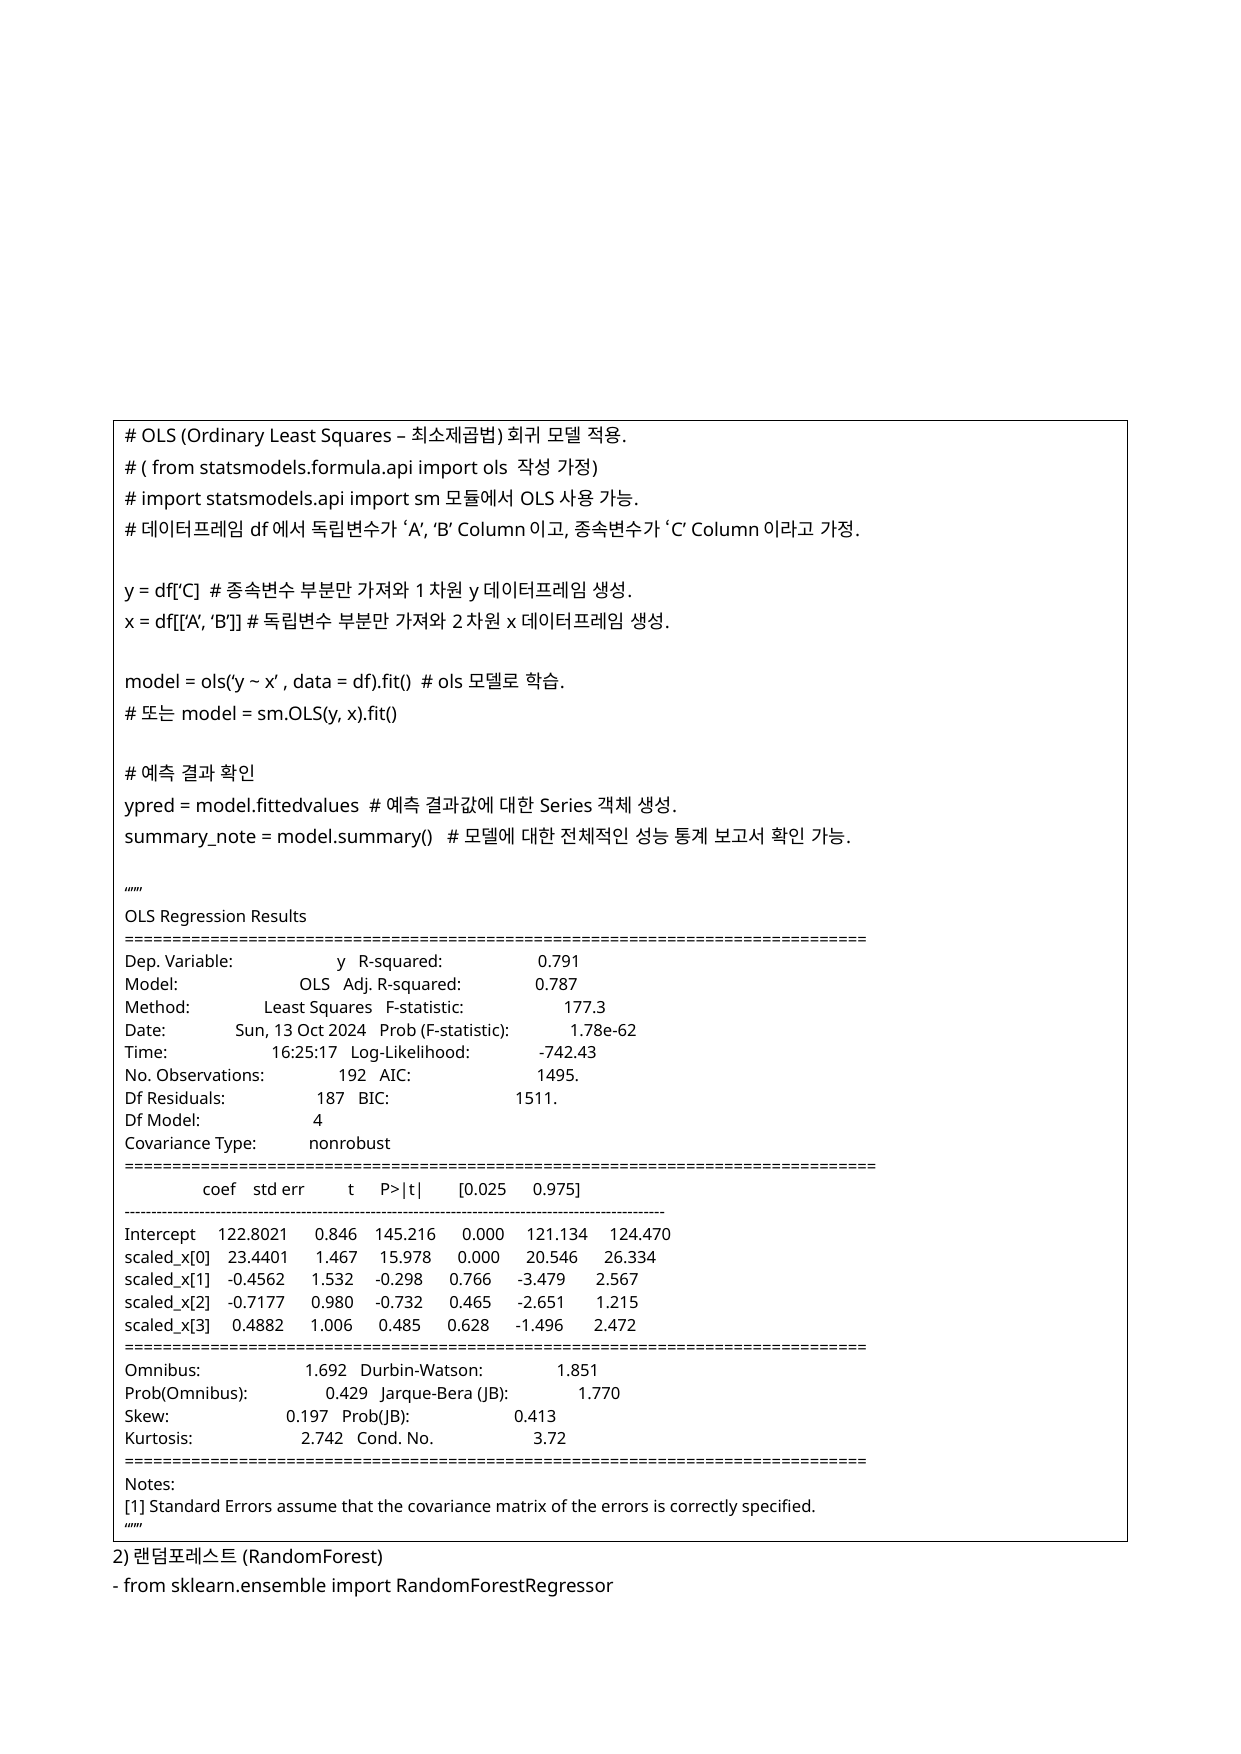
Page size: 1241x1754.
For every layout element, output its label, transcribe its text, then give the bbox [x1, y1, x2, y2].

table_header # OLS (Ordinary Least Squares – 최소제곱법) 회귀 모델 적용. # ( from statsmodels.formula.api import ols 작성 가정) # import statsmodels.api import sm 모듈에서 OLS 사용 가능. # 데이터프레임 df에서 독립변수가 ‘A’, ‘B’ Column이고, 종속변수가 ‘C’ Column이라고 가정. y = df[‘C] # 종속변수 부분만 가져와 1차원 y 데이터프레임 생성. x = df[[‘A’, ‘B’]] # 독립변수 부분만 가져와 2차원 x 데이터프레임 생성. model = ols(‘y ~ x’ , data = df).fit() # ols 모델로 학습. # 또는 model = sm.OLS(y, x).fit() # 예측 결과 확인 ypred = model.fittedvalues # 예측 결과값에 대한 Series 객체 생성. summary_note = model.summary() # 모델에 대한 전체적인 성능 통계 보고서 확인 가능. “”” OLS Regression Results ============================================================================== Dep. Variable: y R-squared: 0.791 Model: OLS Adj. R-squared: 0.787 Method: Least Squares F-statistic: 177.3 Date: Sun, 13 Oct 2024 Prob (F-statistic): 1.78e-62 Time: 16:25:17 Log-Likelihood: -742.43 No. Observations: 192 AIC: 1495. Df Residuals: 187 BIC: 1511. Df Model: 4 Covariance Type: nonrobust =============================================================================== coef std err t P>|t| [0.025 0.975] ----------------------------------------------------------------------------------------------------- Intercept 122.8021 0.846 145.216 0.000 121.134 124.470 scaled_x[0] 23.4401 1.467 15.978 0.000 20.546 26.334 scaled_x[1] -0.4562 1.532 -0.298 0.766 -3.479 2.567 scaled_x[2] -0.7177 0.980 -0.732 0.465 -2.651 1.215 scaled_x[3] 0.4882 1.006 0.485 0.628 -1.496 2.472 ============================================================================== Omnibus: 1.692 Durbin-Watson: 1.851 Prob(Omnibus): 0.429 Jarque-Bera (JB): 1.770 Skew: 0.197 Prob(JB): 0.413 Kurtosis: 2.742 Cond. No. 3.72 ============================================================================== Notes: [1] Standard Errors assume that the covariance matrix of the errors is correctly specified. “”” [114, 421, 1127, 1541]
text 2) 랜덤포레스트 (RandomForest) [112, 1542, 1128, 1569]
text - from sklearn.ensemble import RandomForestRegressor [112, 1573, 1128, 1598]
